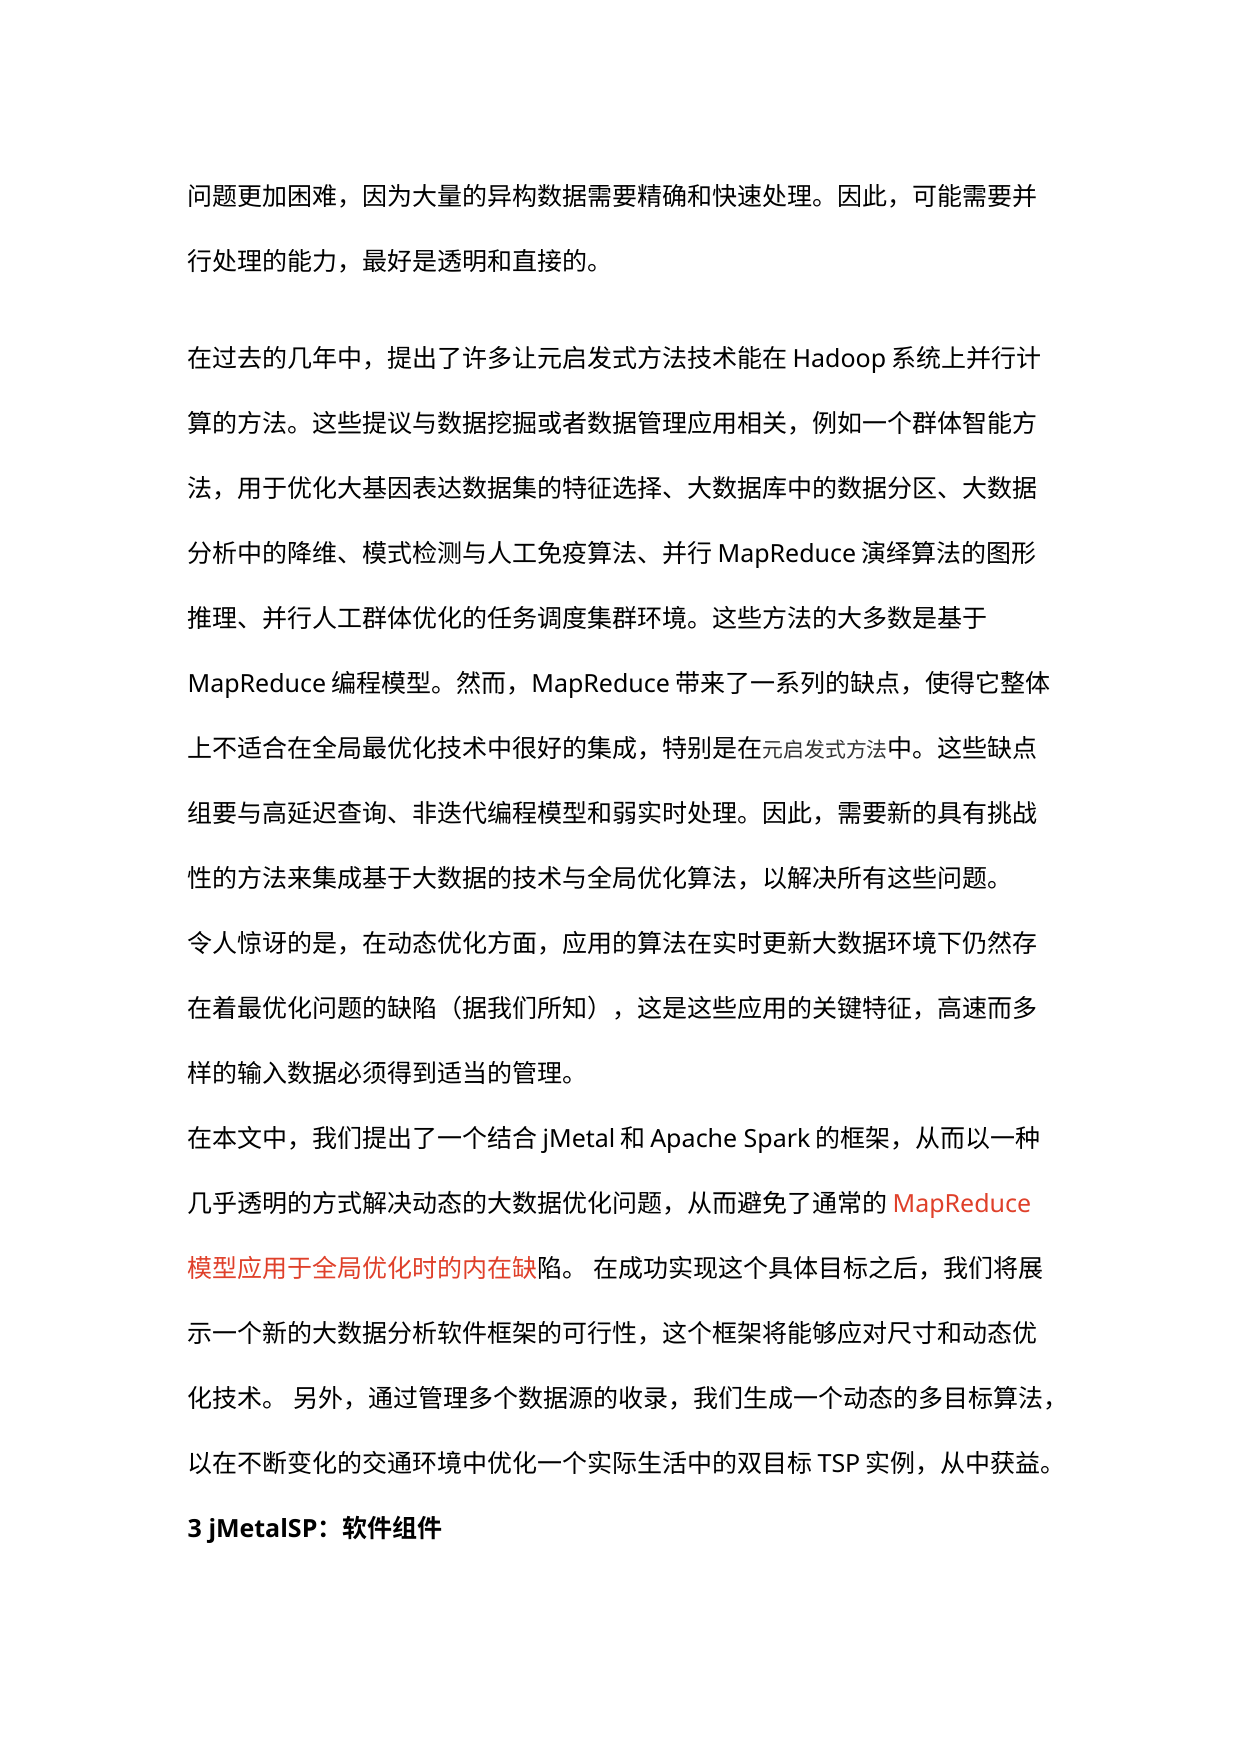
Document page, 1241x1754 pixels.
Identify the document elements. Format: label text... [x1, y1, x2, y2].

text 令人惊讶的是，在动态优化方面，应用的算法在实时更新大数据环境下仍然存在着最优化问题的缺陷（据我们所知），这是这些应用的关键特征，高速而多样的输入数据必须得到适当的管理。 [187, 909, 1053, 1104]
text 3 jMetalSP：软件组件 [187, 1494, 1053, 1559]
text 在本文中，我们提出了一个结合jMetal和Apache Spark的框架，从而以一种几乎透明的方式解决动态的大数据优化问题，从而避免了通常的MapReduce模型应用于全局优化时的内在缺陷。 在成功实现这个具体目标之后，我们将展示一个新的大数据分析软件框架的可行性，这个框架将能够应对尺寸和动态优化技术。 另外，通过管理多个数据源的收录，我们生成一个动态的多目标算法，以在不断变化的交通环境中优化一个实际生活中的双目标TSP实例，从中获益。 [187, 1104, 1053, 1494]
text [187, 162, 1053, 292]
text 在过去的几年中，提出了许多让元启发式方法技术能在Hadoop系统上并行计算的方法。这些提议与数据挖掘或者数据管理应用相关，例如一个群体智能方法，用于优化大基因表达数据集的特征选择、大数据库中的数据分区、大数据分析中的降维、模式检测与人工免疫算法、并行MapReduce演绎算法的图形推理、并行人工群体优化的任务调度集群环境。这些方法的大多数是基于MapReduce编程模型。然而，MapReduce带来了一系列的缺点，使得它整体上不适合在全局最优化技术中很好的集成，特别是在元启发式方法中。这些缺点组要与高延迟查询、非迭代编程模型和弱实时处理。因此，需要新的具有挑战性的方法来集成基于大数据的技术与全局优化算法，以解决所有这些问题。 [187, 324, 1053, 909]
